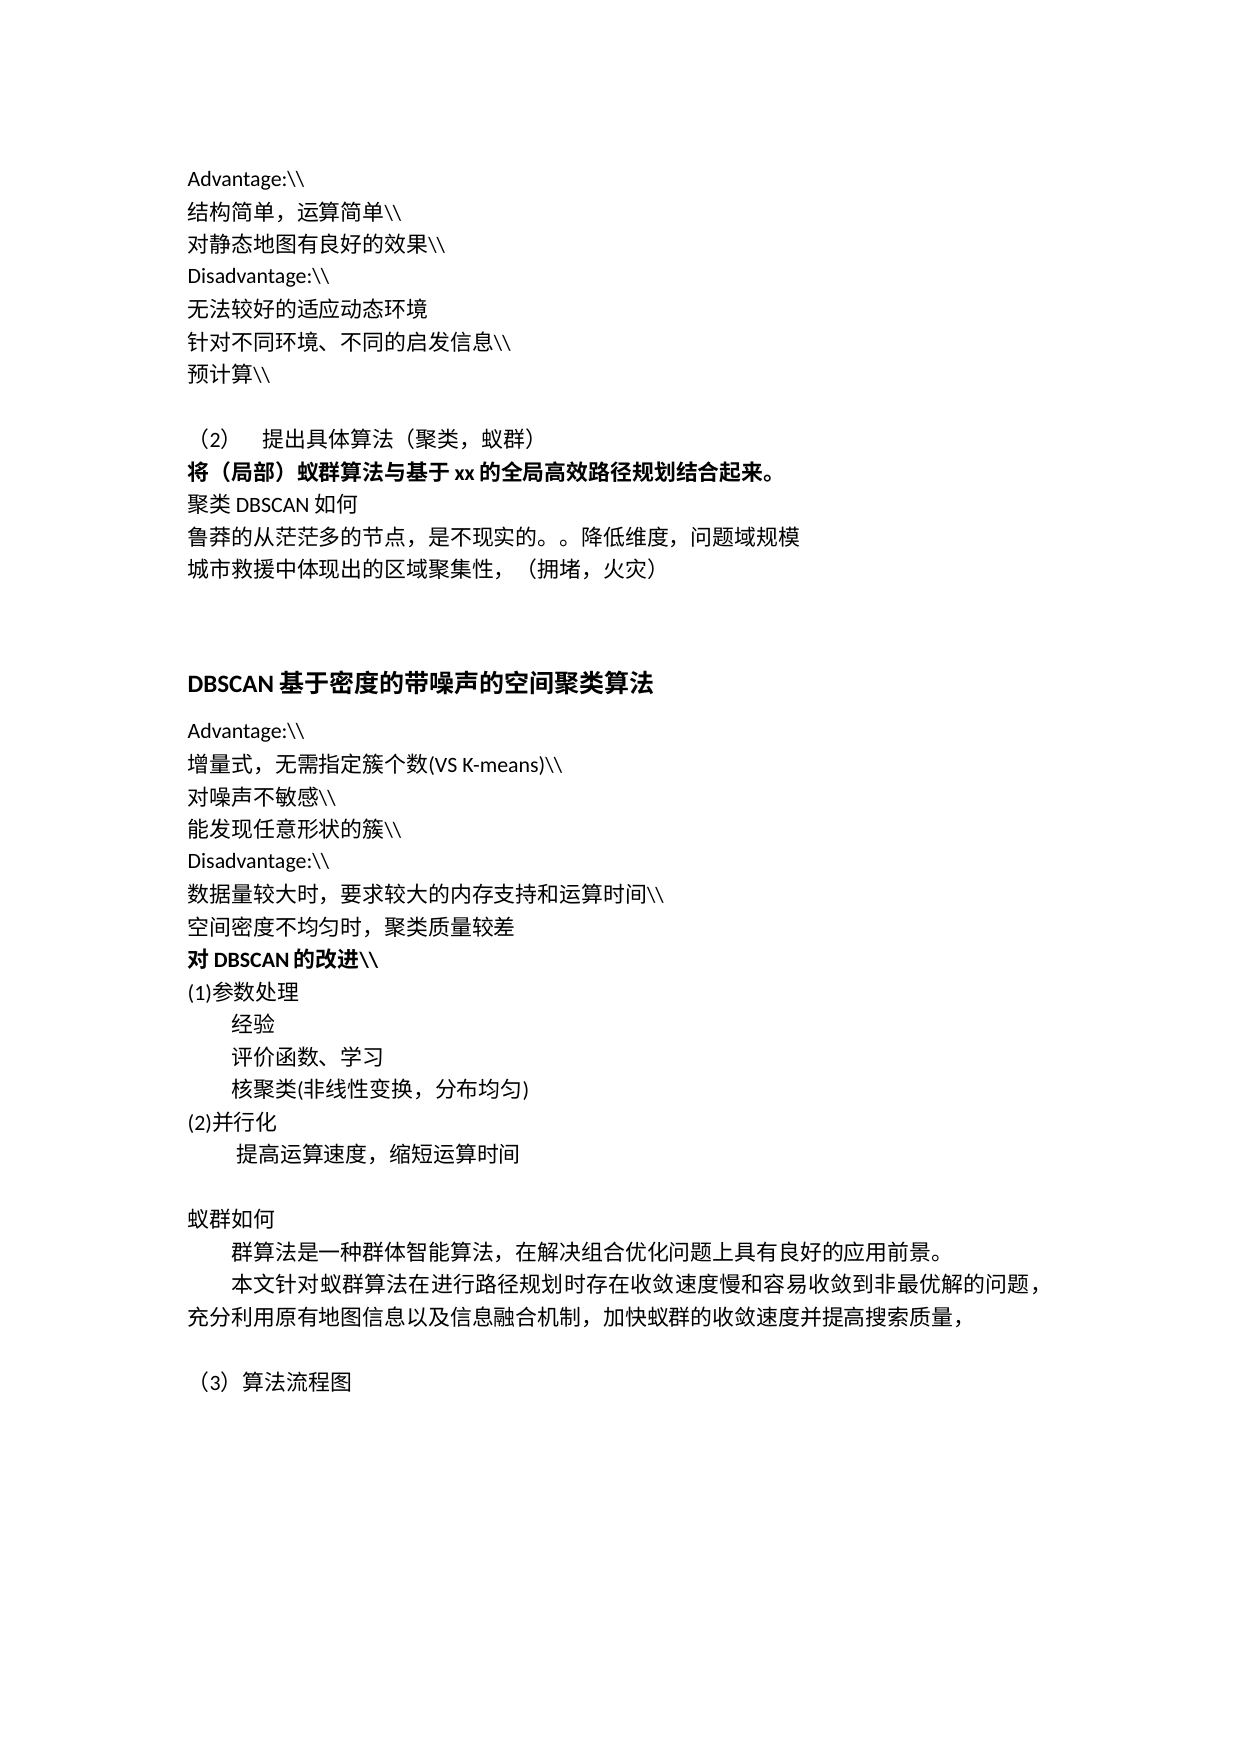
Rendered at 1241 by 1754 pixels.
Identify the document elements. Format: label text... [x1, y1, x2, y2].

text （3）算法流程图 [187, 1364, 1053, 1397]
text 提高运算速度，缩短运算时间 [187, 1137, 1053, 1169]
text Advantage:\\ [187, 714, 1053, 747]
text 本文针对蚁群算法在进行路径规划时存在收敛速度慢和容易收敛到非最优解的问题，充分利用原有地图信息以及信息融合机制，加快蚁群的收敛速度并提高搜索质量， [187, 1267, 1053, 1332]
text 能发现任意形状的簇\\ [187, 812, 1053, 844]
text 增量式，无需指定簇个数(VS K-means)\\ [187, 747, 1053, 779]
text 鲁莽的从茫茫多的节点，是不现实的。。降低维度，问题域规模 [187, 519, 1053, 552]
text 将（局部）蚁群算法与基于xx的全局高效路径规划结合起来。 [187, 454, 1053, 487]
text 空间密度不均匀时，聚类质量较差 [187, 909, 1053, 942]
text 对DBSCAN的改进\\ [187, 942, 1053, 974]
text (2)并行化 [187, 1104, 1053, 1137]
text Disadvantage:\\ [187, 259, 1053, 292]
text 经验 [187, 1007, 1053, 1039]
text Advantage:\\ [187, 162, 1053, 194]
text (1)参数处理 [187, 974, 1053, 1007]
text 聚类DBSCAN如何 [187, 487, 1053, 519]
text 针对不同环境、不同的启发信息\\ [187, 324, 1053, 357]
list 提出具体算法（聚类，蚁群） [187, 422, 1053, 454]
text 预计算\\ [187, 357, 1053, 389]
text 结构简单，运算简单\\ [187, 194, 1053, 227]
text 对噪声不敏感\\ [187, 779, 1053, 812]
text 无法较好的适应动态环境 [187, 292, 1053, 324]
text 核聚类(非线性变换，分布均匀) [187, 1072, 1053, 1104]
text 数据量较大时，要求较大的内存支持和运算时间\\ [187, 877, 1053, 909]
text 群算法是一种群体智能算法，在解决组合优化问题上具有良好的应用前景。 [187, 1234, 1053, 1267]
text 蚁群如何 [187, 1202, 1053, 1234]
text 对静态地图有良好的效果\\ [187, 227, 1053, 259]
text DBSCAN 基于密度的带噪声的空间聚类算法 [187, 649, 1053, 714]
text 评价函数、学习 [187, 1039, 1053, 1072]
text 城市救援中体现出的区域聚集性，（拥堵，火灾） [187, 552, 1053, 584]
text Disadvantage:\\ [187, 844, 1053, 877]
